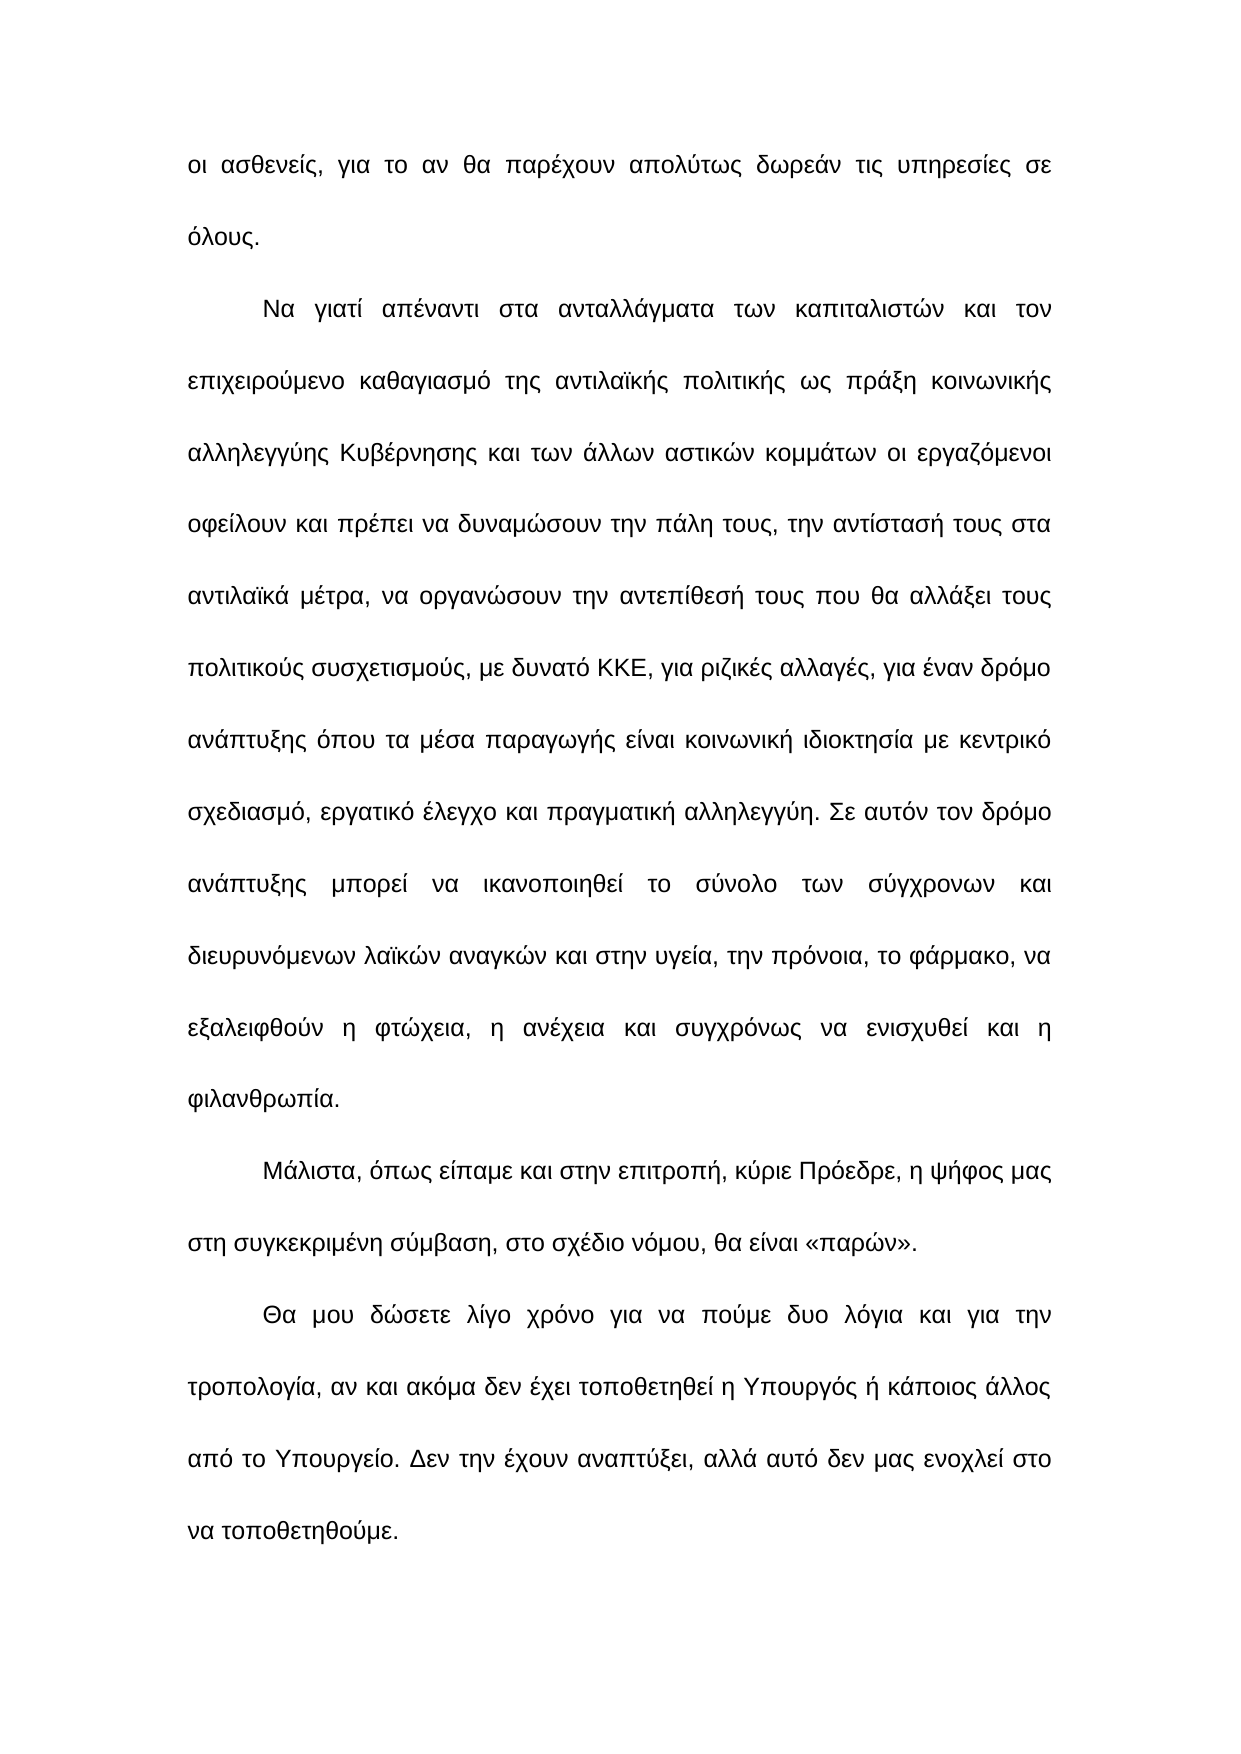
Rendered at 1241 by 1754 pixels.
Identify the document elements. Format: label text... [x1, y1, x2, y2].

text Να γιατί απέναντι στα ανταλλάγματα των καπιταλιστών και τον επιχειρούμενο καθαγιασμό της αντιλαϊκής πολιτικής ως πράξη κοινωνικής αλληλεγγύης Κυβέρνησης και των άλλων αστικών κομμάτων οι εργαζόμενοι οφείλουν και πρέπει να δυναμώσουν την πάλη τους, την αντίστασή τους στα αντιλαϊκά μέτρα, να οργανώσουν την αντεπίθεσή τους που θα αλλάξει τους πολιτικούς συσχετισμούς, με δυνατό ΚΚΕ, για ριζικές αλλαγές, για έναν δρόμο ανάπτυξης όπου τα μέσα παραγωγής είναι κοινωνική ιδιοκτησία με κεντρικό σχεδιασμό, εργατικό έλεγχο και πραγματική αλληλεγγύη. Σε αυτόν τον δρόμο ανάπτυξης μπορεί να ικανοποιηθεί το σύνολο των σύγχρονων και διευρυνόμενων λαϊκών αναγκών και στην υγεία, την πρόνοια, το φάρμακο, να εξαλειφθούν η φτώχεια, η ανέχεια και συγχρόνως να ενισχυθεί και η φιλανθρωπία. [187, 294, 1053, 1113]
text Μάλιστα, όπως είπαμε και στην επιτροπή, κύριε Πρόεδρε, η ψήφος μας στη συγκεκριμένη σύμβαση, στο σχέδιο νόμου, θα είναι «παρών». [187, 1156, 1053, 1257]
text Θα μου δώσετε λίγο χρόνο για να πούμε δυο λόγια και για την τροπολογία, αν και ακόμα δεν έχει τοποθετηθεί η Υπουργός ή κάποιος άλλος από το Υπουργείο. Δεν την έχουν αναπτύξει, αλλά αυτό δεν μας ενοχλεί στο να τοποθετηθούμε. [187, 1300, 1053, 1544]
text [187, 150, 1053, 251]
